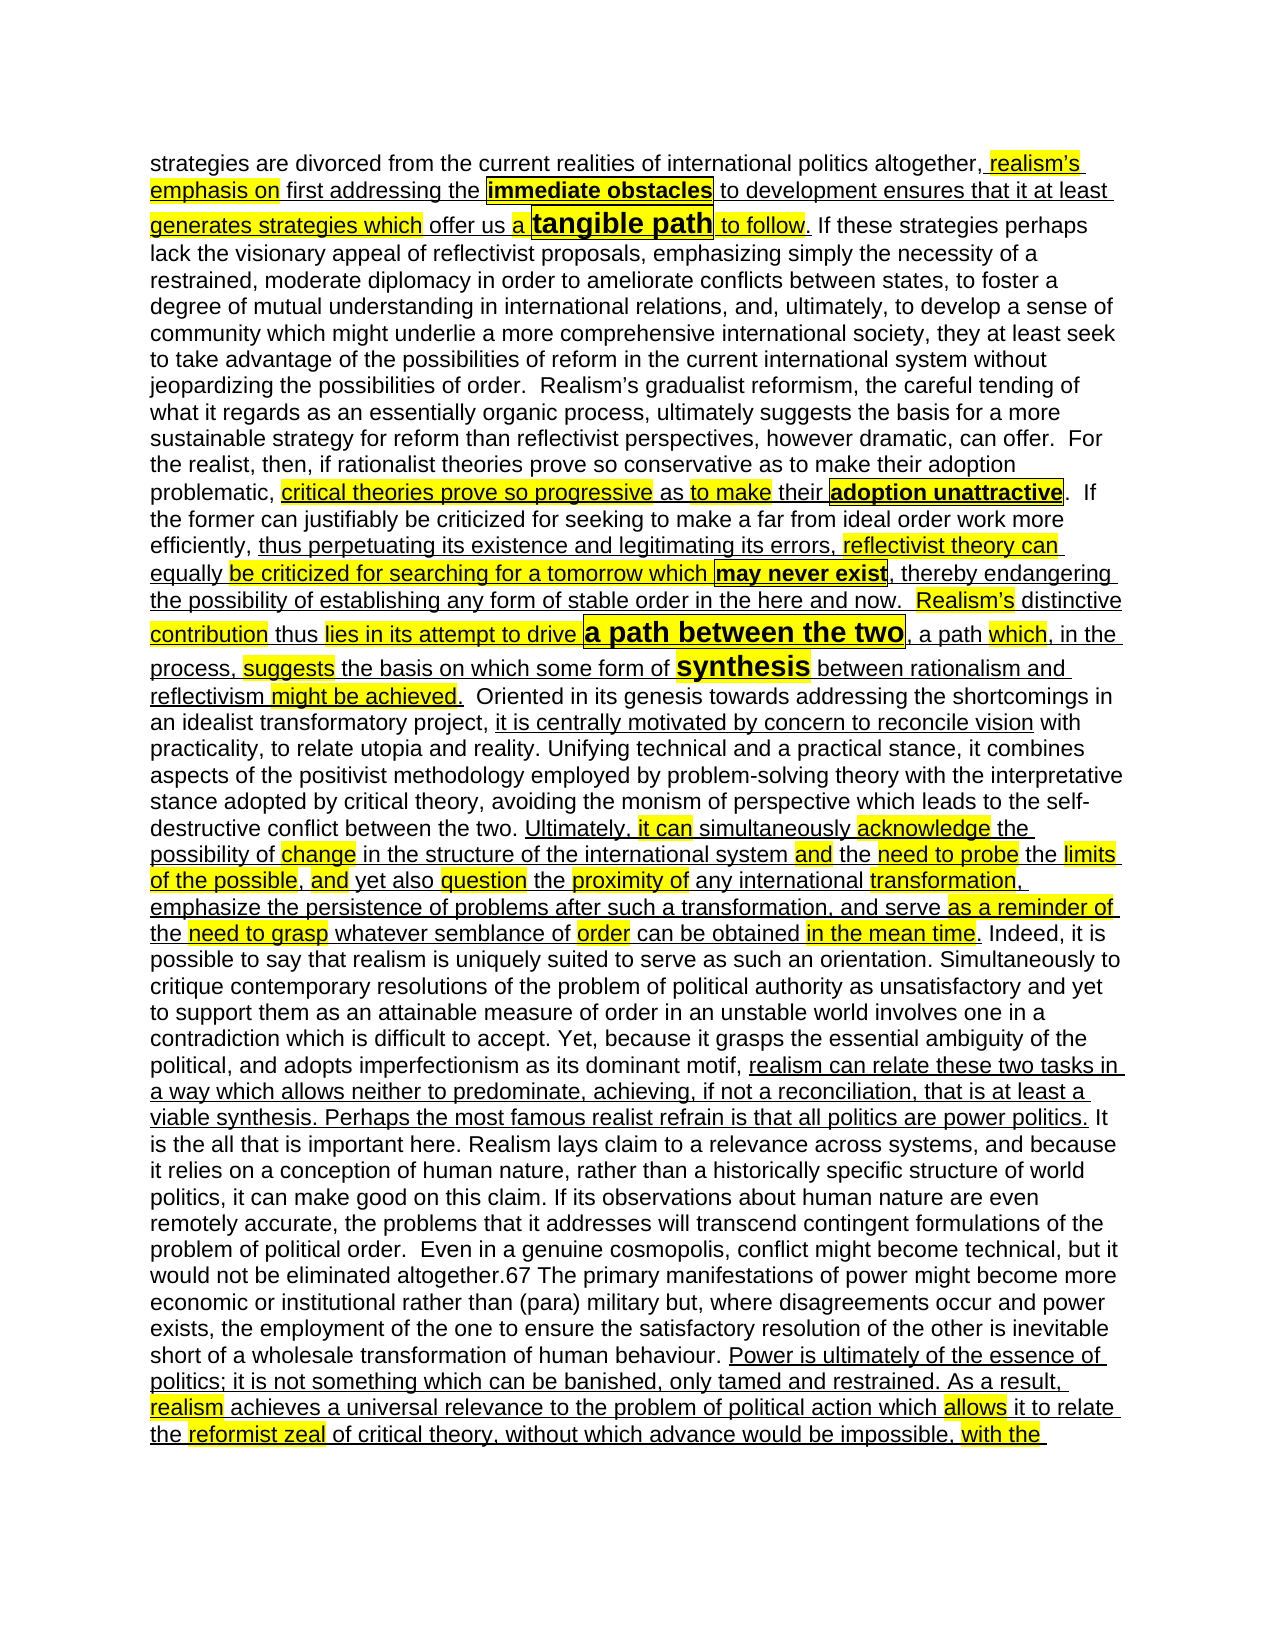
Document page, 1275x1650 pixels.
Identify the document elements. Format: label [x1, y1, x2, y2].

text [150, 150, 1125, 1447]
